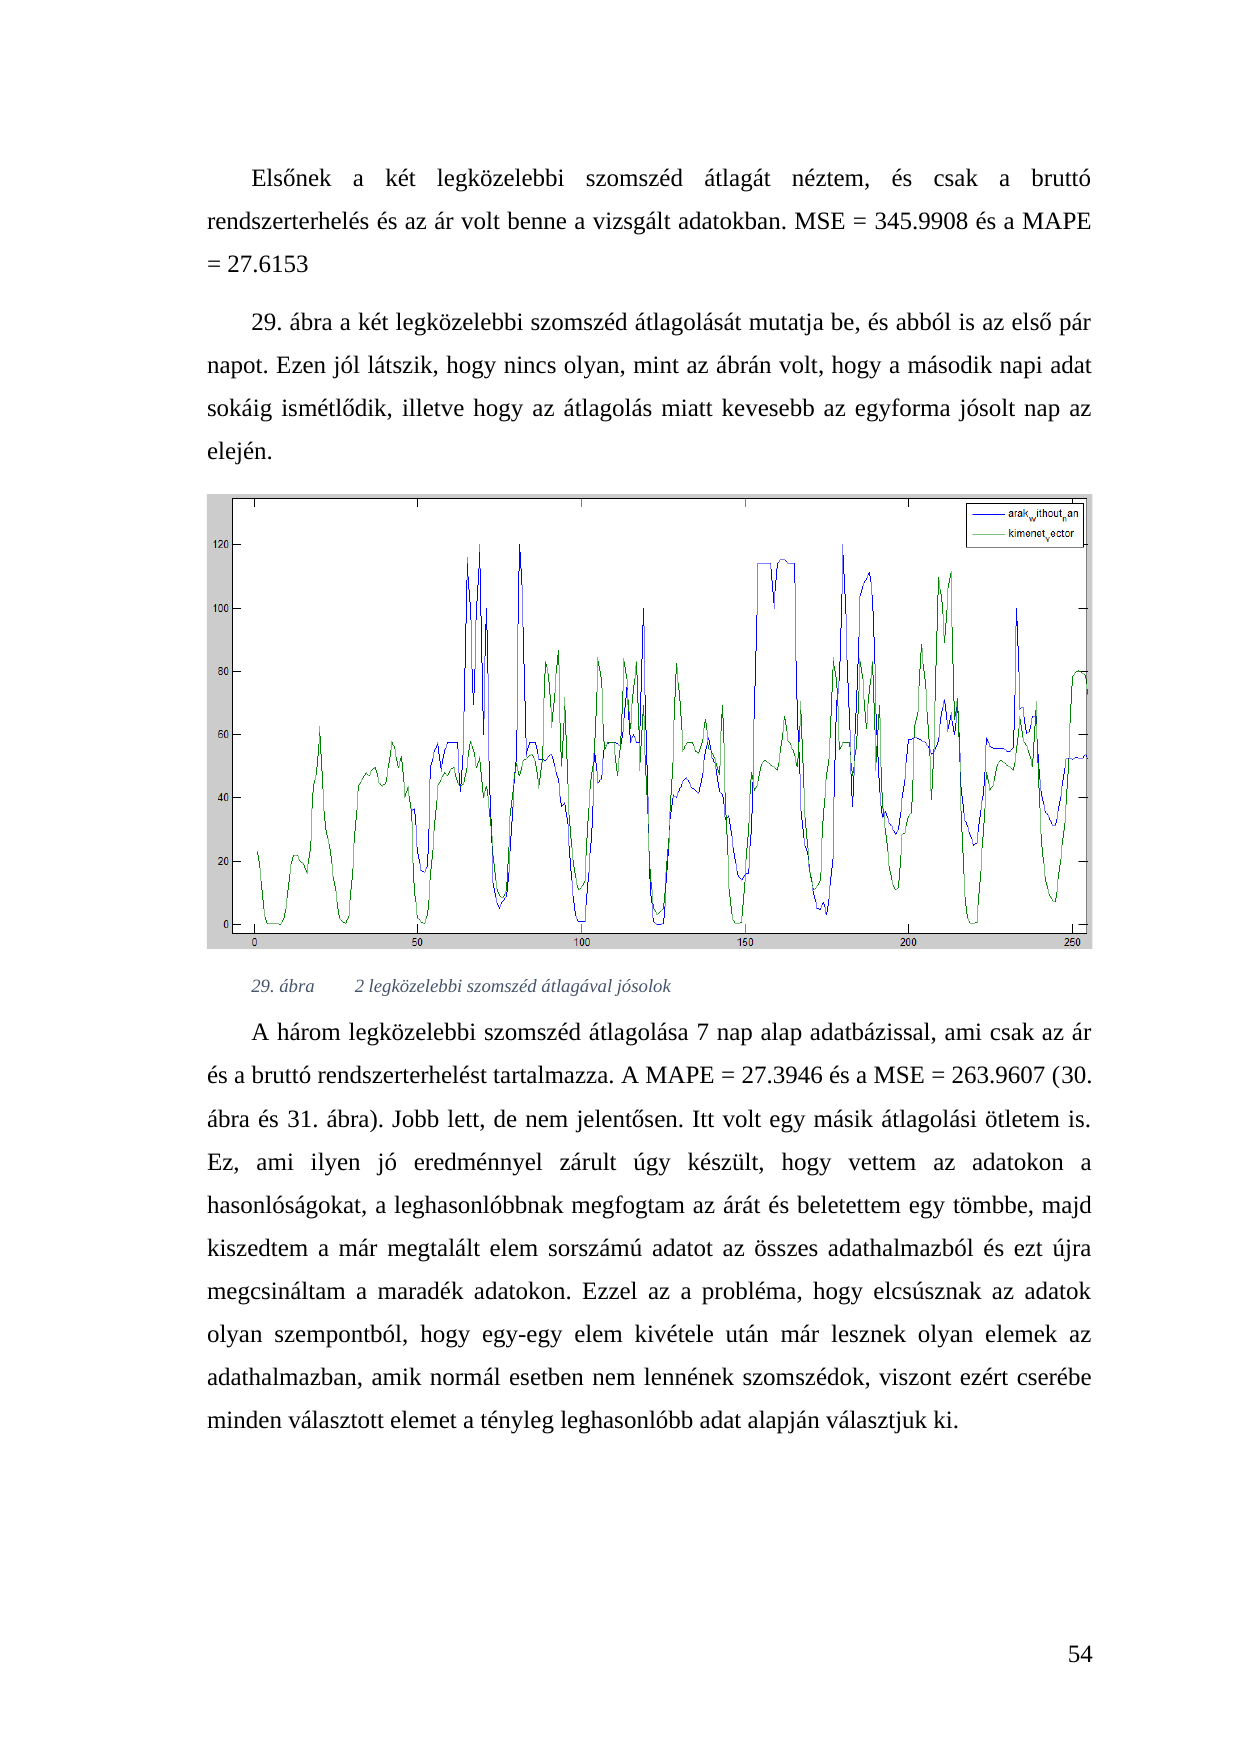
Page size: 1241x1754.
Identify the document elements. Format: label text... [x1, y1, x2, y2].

picture [206, 494, 1093, 949]
text Elsőnek a két legközelebbi szomszéd átlagát néztem, és csak a bruttó rendszerterhelés és az ár volt benne a vizsgált adatokban. MSE = 345.9908 és a MAPE = 27.6153 [207, 163, 1092, 278]
text A három legközelebbi szomszéd átlagolása 7 nap alap adatbázissal, ami csak az ár és a bruttó rendszerterhelést tartalmazza. A MAPE = 27.3946 és a MSE = 263.9607 (30. ábra és 31. ábra). Jobb lett, de nem jelentősen. Itt volt egy másik átlagolási ötletem is. Ez, ami ilyen jó eredménnyel zárult úgy készült, hogy vettem az adatokon a hasonlóságokat, a leghasonlóbbnak megfogtam az árát és beletettem egy tömbbe, majd kiszedtem a már megtalált elem sorszámú adatot az összes adathalmazból és ezt újra megcsináltam a maradék adatokon. Ezzel az a probléma, hogy elcsúsznak az adatok olyan szempontból, hogy egy-egy elem kivétele után már lesznek olyan elemek az adathalmazban, amik normál esetben nem lennének szomszédok, viszont ezért cserébe minden választott elemet a tényleg leghasonlóbb adat alapján választjuk ki. [207, 1017, 1092, 1434]
text 29. ábra 2 legközelebbi szomszéd átlagával jósolok [207, 975, 1092, 997]
text 29. ábra a két legközelebbi szomszéd átlagolását mutatja be, és abból is az első pár napot. Ezen jól látszik, hogy nincs olyan, mint az ábrán volt, hogy a második napi adat sokáig ismétlődik, illetve hogy az átlagolás miatt kevesebb az egyforma jósolt nap az elején. [207, 307, 1092, 465]
